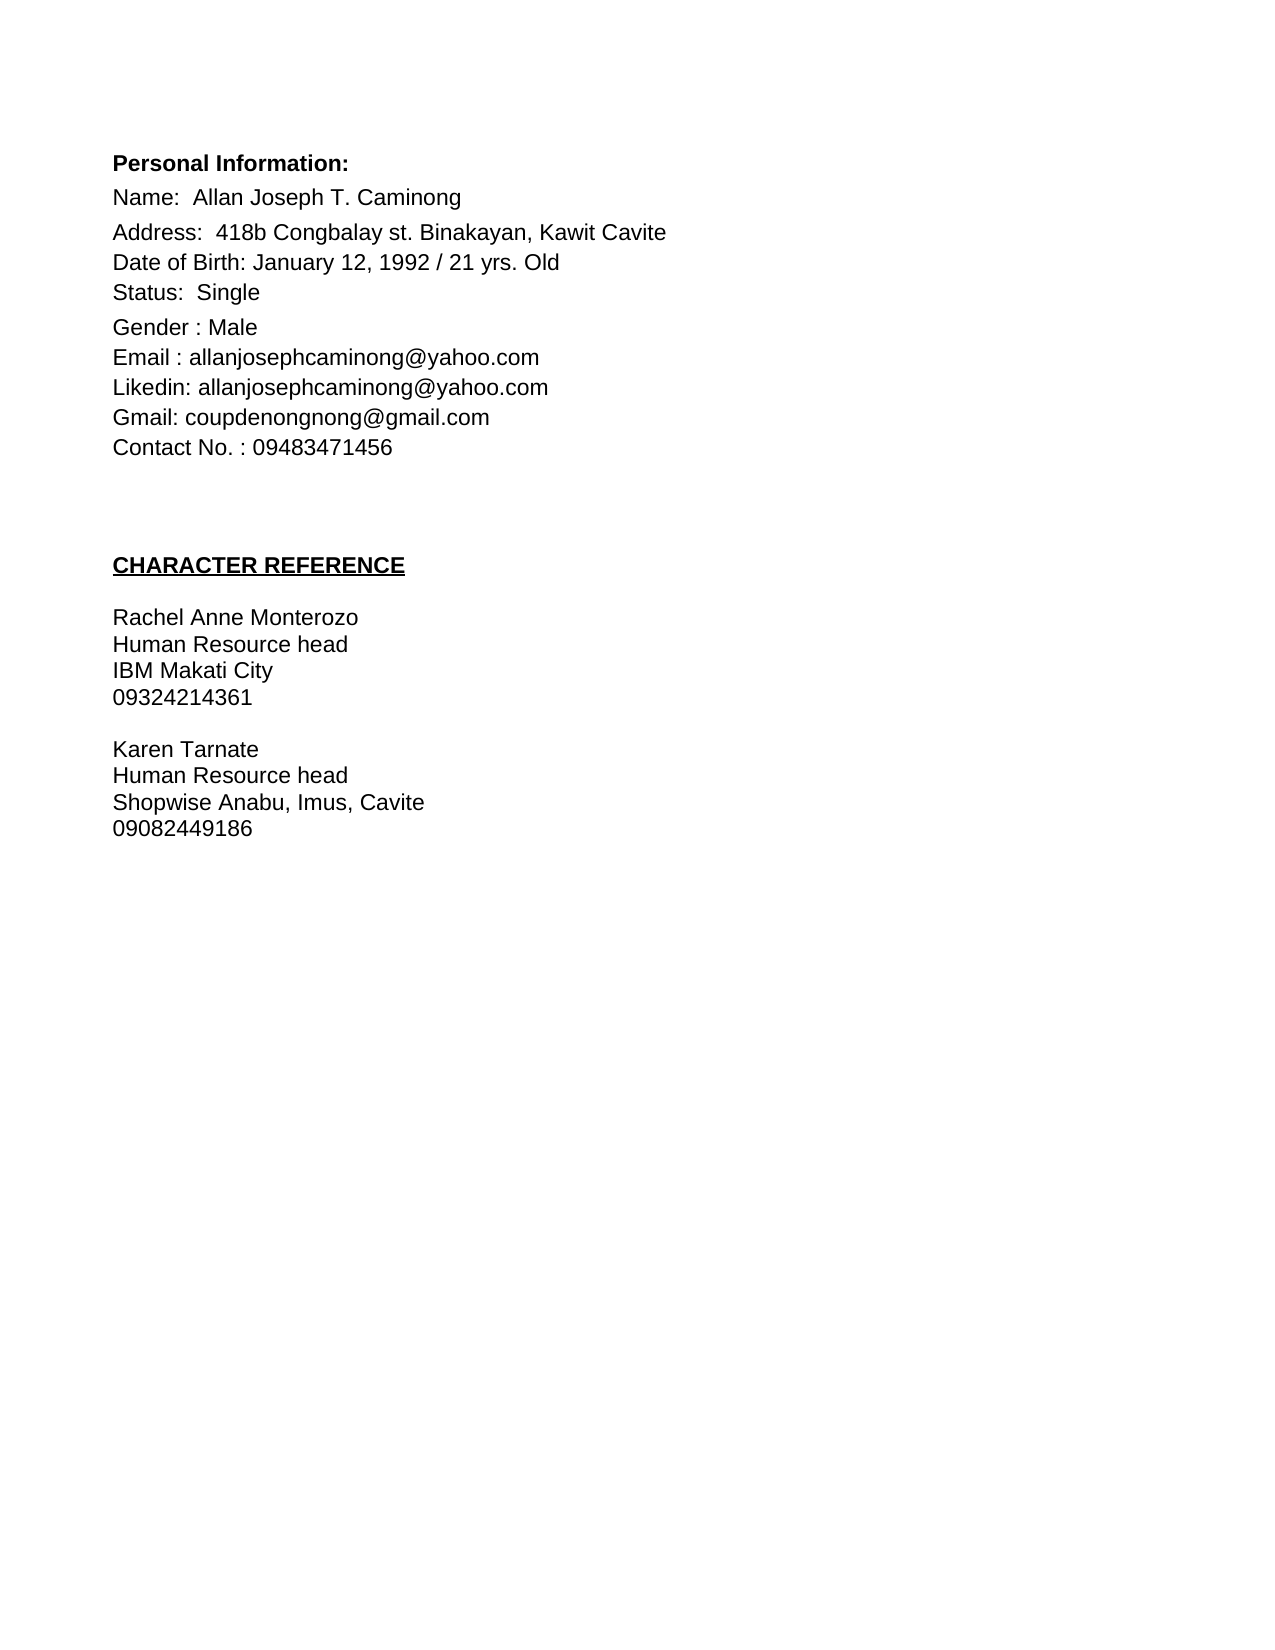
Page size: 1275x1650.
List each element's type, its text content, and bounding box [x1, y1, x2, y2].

text Name: Allan Joseph T. Caminong [112, 184, 1162, 211]
text Rachel Anne Monterozo [112, 604, 1162, 631]
text CHARACTER REFERENCE [112, 552, 1162, 578]
text Contact No. : 09483471456 [112, 434, 1162, 461]
text 09082449186 [112, 815, 1162, 842]
text Human Resource head [112, 762, 1162, 789]
text Personal Information: [112, 150, 1162, 176]
text Shopwise Anabu, Imus, Cavite [112, 789, 1162, 815]
text Human Resource head [112, 631, 1162, 657]
text Status: Single [112, 279, 1162, 306]
text Gender : Male [112, 313, 1162, 340]
text Likedin: allanjosephcaminong@yahoo.com [112, 374, 1162, 400]
text 09324214361 [112, 683, 1162, 710]
text Karen Tarnate [112, 736, 1162, 762]
text Address: 418b Congbalay st. Binakayan, Kawit Cavite [112, 219, 1162, 245]
text IBM Makati City [112, 657, 1162, 683]
text Gmail: coupdenongnong@gmail.com [112, 404, 1162, 431]
text Email : allanjosephcaminong@yahoo.com [112, 344, 1162, 370]
text Date of Birth: January 12, 1992 / 21 yrs. Old [112, 249, 1162, 275]
